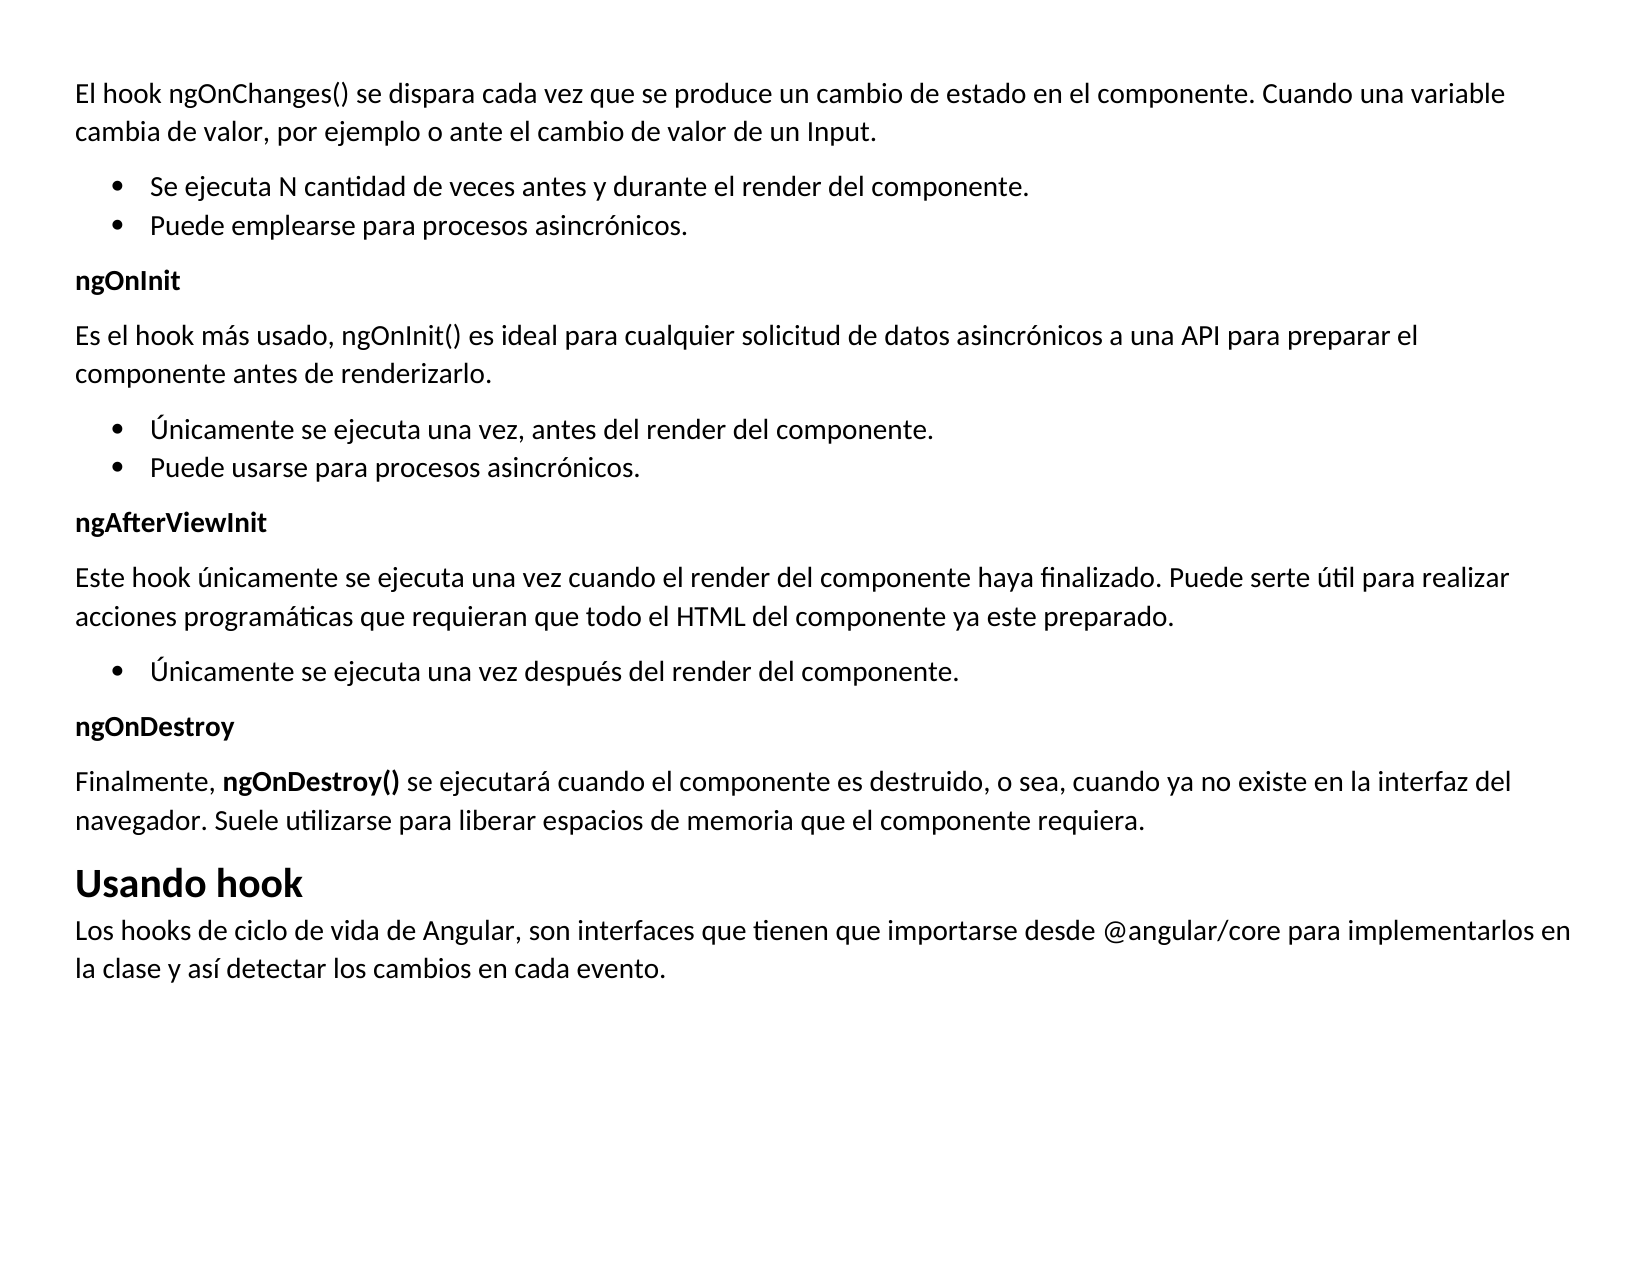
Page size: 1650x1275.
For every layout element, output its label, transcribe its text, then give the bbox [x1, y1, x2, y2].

list Se ejecuta N cantidad de veces antes y durante el render del componente. [112, 168, 1575, 204]
list Únicamente se ejecuta una vez, antes del render del componente. [112, 411, 1575, 446]
text Es el hook más usado, ngOnInit() es ideal para cualquier solicitud de datos asincrónicos a una API para preparar el componente antes de renderizarlo. [75, 317, 1575, 391]
text El hook ngOnChanges() se dispara cada vez que se produce un cambio de estado en el componente. Cuando una variable cambia de valor, por ejemplo o ante el cambio de valor de un Input. [75, 75, 1575, 149]
text Los hooks de ciclo de vida de Angular, son interfaces que tienen que importarse desde @angular/core para implementarlos en la clase y así detectar los cambios en cada evento. [75, 912, 1575, 986]
list Puede usarse para procesos asincrónicos. [112, 449, 1575, 485]
text ngAfterViewInit [75, 504, 1575, 540]
text Finalmente, ngOnDestroy() se ejecutará cuando el componente es destruido, o sea, cuando ya no existe en la interfaz del navegador. Suele utilizarse para liberar espacios de memoria que el componente requiera. [75, 763, 1575, 837]
text ngOnDestroy [75, 708, 1575, 744]
text Este hook únicamente se ejecuta una vez cuando el render del componente haya finalizado. Puede serte útil para realizar acciones programáticas que requieran que todo el HTML del componente ya este preparado. [75, 559, 1575, 633]
list Únicamente se ejecuta una vez después del render del componente. [112, 653, 1575, 688]
list Puede emplearse para procesos asincrónicos. [112, 207, 1575, 243]
text ngOnInit [75, 262, 1575, 298]
subtitle Usando hook [75, 857, 1575, 907]
